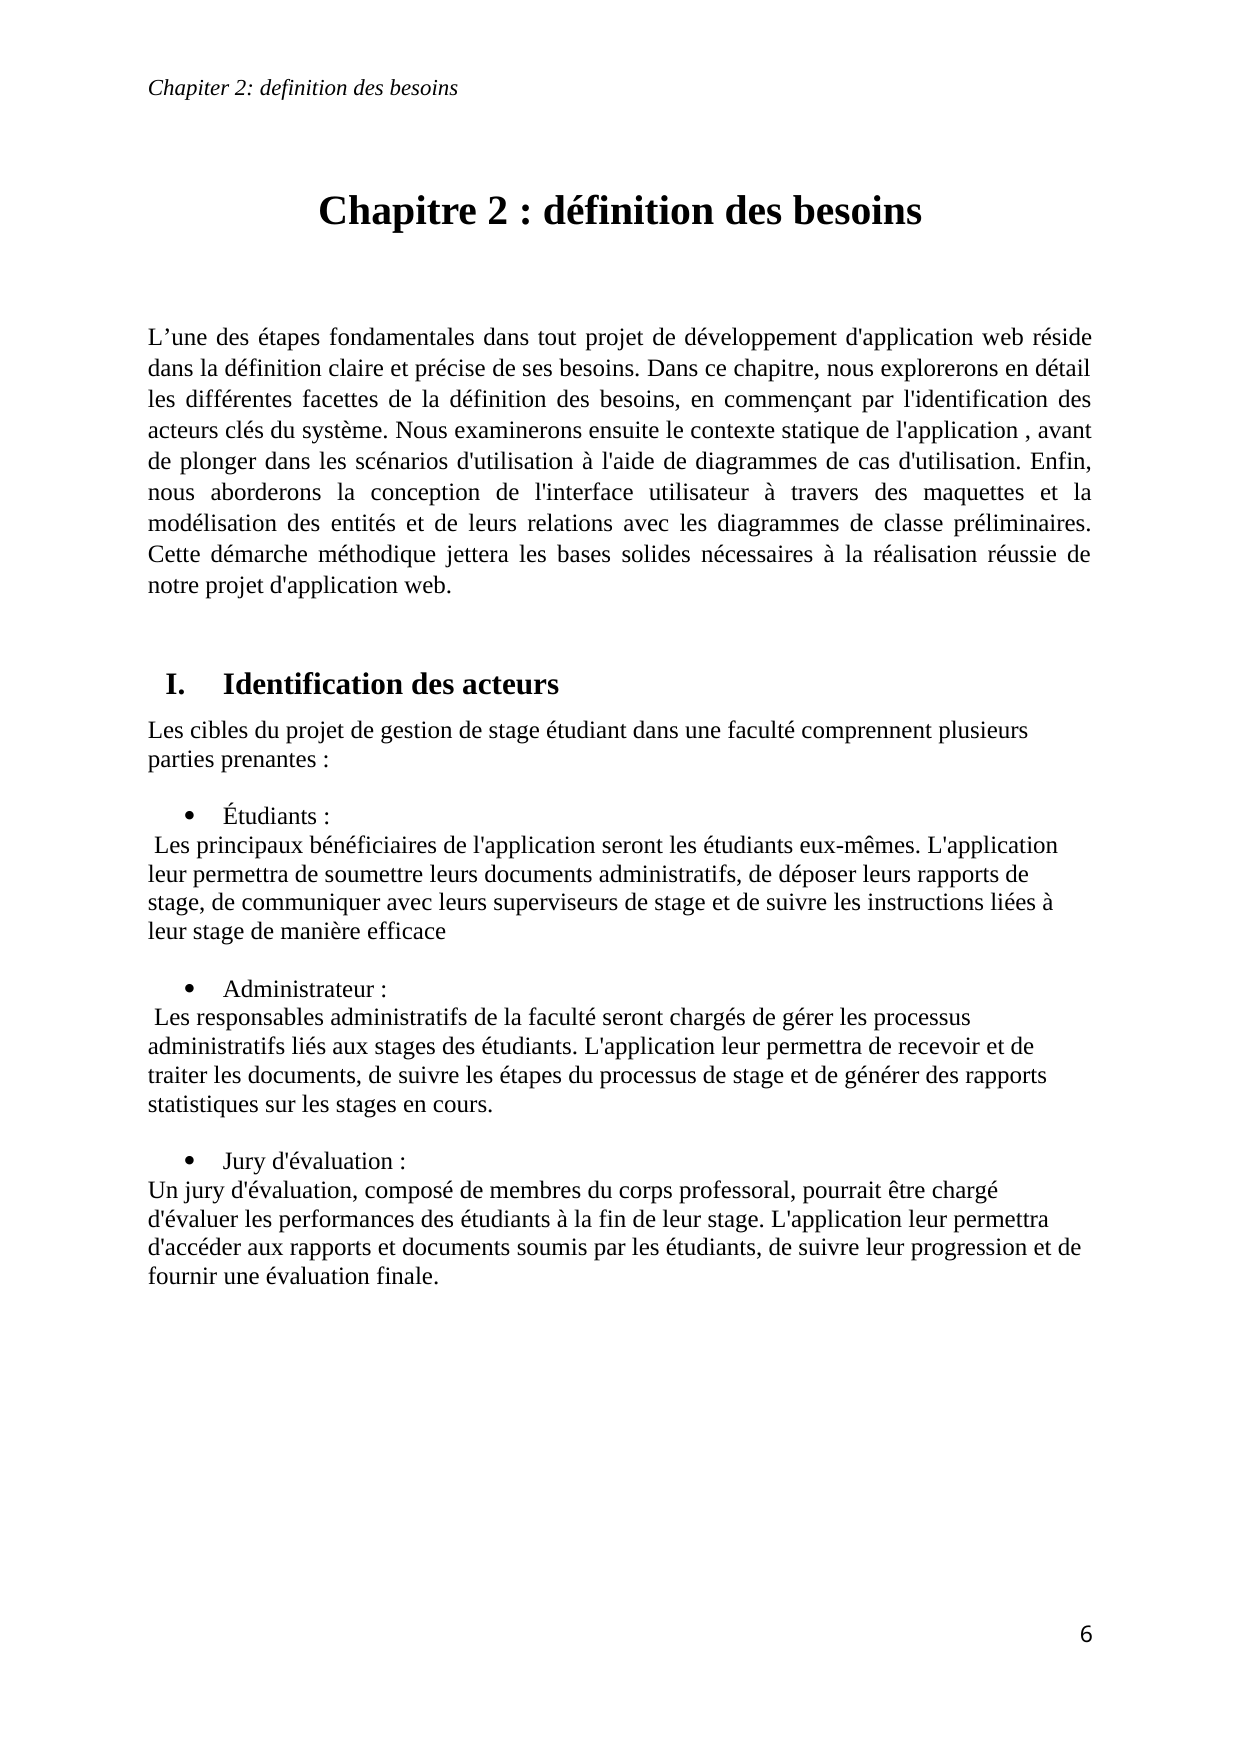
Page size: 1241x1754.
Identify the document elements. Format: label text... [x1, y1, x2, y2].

text Un jury d'évaluation, composé de membres du corps professoral, pourrait être chargé d'évaluer les performances des étudiants à la fin de leur stage. L'application leur permettra d'accéder aux rapports et documents soumis par les étudiants, de suivre leur progression et de fournir une évaluation finale. [148, 1175, 1093, 1290]
list Identification des acteurs [185, 665, 1093, 701]
text Chapitre 2 : définition des besoins [148, 185, 1093, 233]
text Les principaux bénéficiaires de l'application seront les étudiants eux-mêmes. L'application leur permettra de soumettre leurs documents administratifs, de déposer leurs rapports de stage, de communiquer avec leurs superviseurs de stage et de suivre les instructions liées à leur stage de manière efficace [148, 830, 1093, 945]
list Jury d'évaluation : [185, 1146, 1093, 1175]
list Administrateur : [185, 974, 1093, 1002]
text L’une des étapes fondamentales dans tout projet de développement d'application web réside dans la définition claire et précise de ses besoins. Dans ce chapitre, nous explorerons en détail les différentes facettes de la définition des besoins, en commençant par l'identification des acteurs clés du système. Nous examinerons ensuite le contexte statique de l'application , avant de plonger dans les scénarios d'utilisation à l'aide de diagrammes de cas d'utilisation. Enfin, nous aborderons la conception de l'interface utilisateur à travers des maquettes et la modélisation des entités et de leurs relations avec les diagrammes de classe préliminaires. Cette démarche méthodique jettera les bases solides nécessaires à la réalisation réussie de notre projet d'application web. [148, 322, 1093, 599]
text Les responsables administratifs de la faculté seront chargés de gérer les processus administratifs liés aux stages des étudiants. L'application leur permettra de recevoir et de traiter les documents, de suivre les étapes du processus de stage et de générer des rapports statistiques sur les stages en cours. [148, 1002, 1093, 1117]
list Étudiants : [185, 801, 1093, 830]
text Les cibles du projet de gestion de stage étudiant dans une faculté comprennent plusieurs parties prenantes : [148, 715, 1093, 772]
